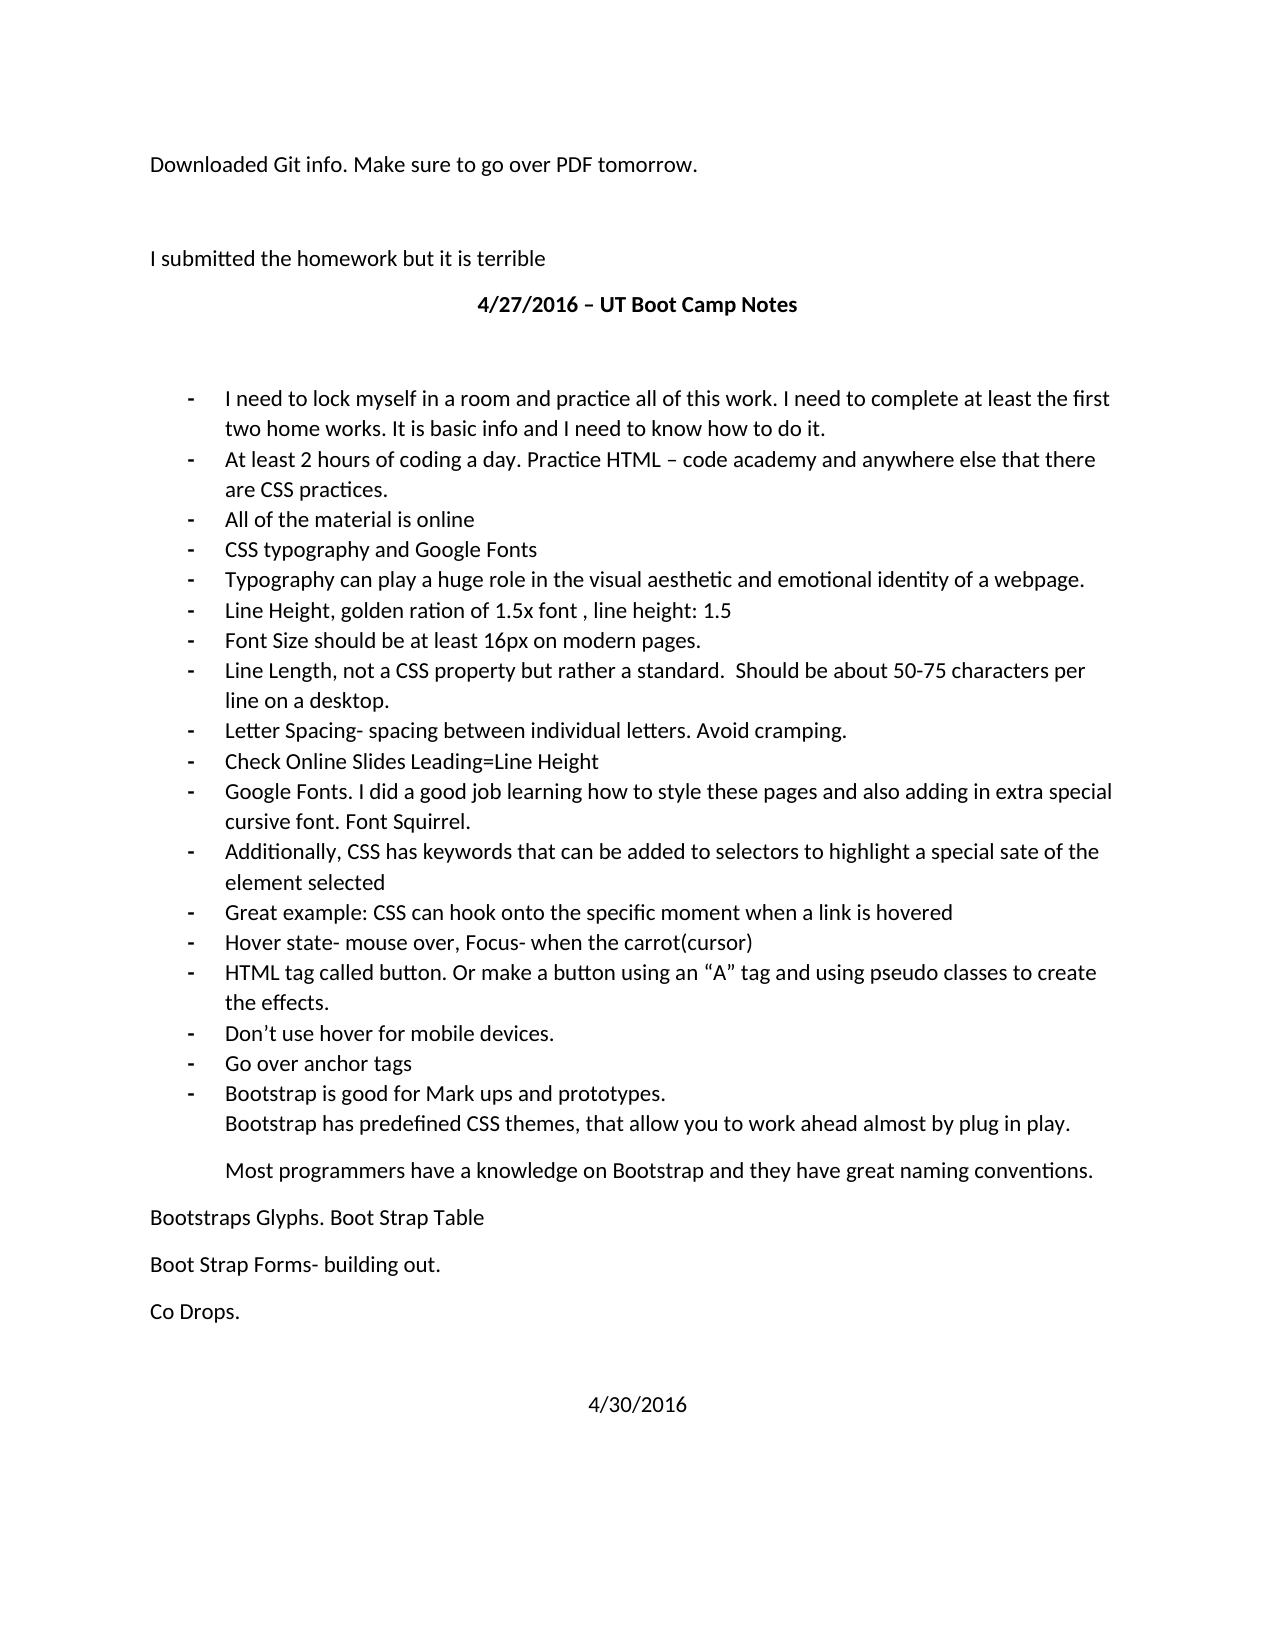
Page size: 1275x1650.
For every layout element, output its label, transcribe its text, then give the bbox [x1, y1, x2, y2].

list CSS typography and Google Fonts [187, 535, 1125, 563]
list At least 2 hours of coding a day. Practice HTML – code academy and anywhere else that there are CSS practices. [187, 445, 1125, 503]
list Go over anchor tags [187, 1049, 1125, 1077]
text Bootstraps Glyphs. Boot Strap Table [150, 1203, 1125, 1231]
list I need to lock myself in a room and practice all of this work. I need to complete at least the first two home works. It is basic info and I need to know how to do it. [187, 384, 1125, 443]
list Additionally, CSS has keywords that can be added to selectors to highlight a special sate of the element selected [187, 837, 1125, 896]
list Font Size should be at least 16px on modern pages. [187, 626, 1125, 654]
text Downloaded Git info. Make sure to go over PDF tomorrow. [150, 150, 1125, 178]
text I submitted the homework but it is terrible [150, 244, 1125, 272]
text Co Drops. [150, 1297, 1125, 1325]
list Line Height, golden ration of 1.5x font , line height: 1.5 [187, 596, 1125, 624]
text 4/27/2016 – UT Boot Camp Notes [150, 291, 1125, 319]
list Typography can play a huge role in the visual aesthetic and emotional identity of a webpage. [187, 566, 1125, 594]
list Great example: CSS can hook onto the specific moment when a link is hovered [187, 898, 1125, 926]
list Google Fonts. I did a good job learning how to style these pages and also adding in extra special cursive font. Font Squirrel. [187, 777, 1125, 835]
list Don’t use hover for mobile devices. [187, 1019, 1125, 1047]
list Bootstrap is good for Mark ups and prototypes. [187, 1079, 1125, 1107]
list Bootstrap has predefined CSS themes, that allow you to work ahead almost by plug in play. [225, 1109, 1125, 1137]
list Hover state- mouse over, Focus- when the carrot(cursor) [187, 928, 1125, 956]
text Most programmers have a knowledge on Bootstrap and they have great naming conventions. [150, 1156, 1125, 1184]
list Line Length, not a CSS property but rather a standard. Should be about 50-75 characters per line on a desktop. [187, 656, 1125, 714]
text Boot Strap Forms- building out. [150, 1250, 1125, 1278]
list Letter Spacing- spacing between individual letters. Avoid cramping. [187, 717, 1125, 745]
list All of the material is online [187, 505, 1125, 533]
list Check Online Slides Leading=Line Height [187, 747, 1125, 775]
text 4/30/2016 [150, 1391, 1125, 1419]
list HTML tag called button. Or make a button using an “A” tag and using pseudo classes to create the effects. [187, 958, 1125, 1017]
